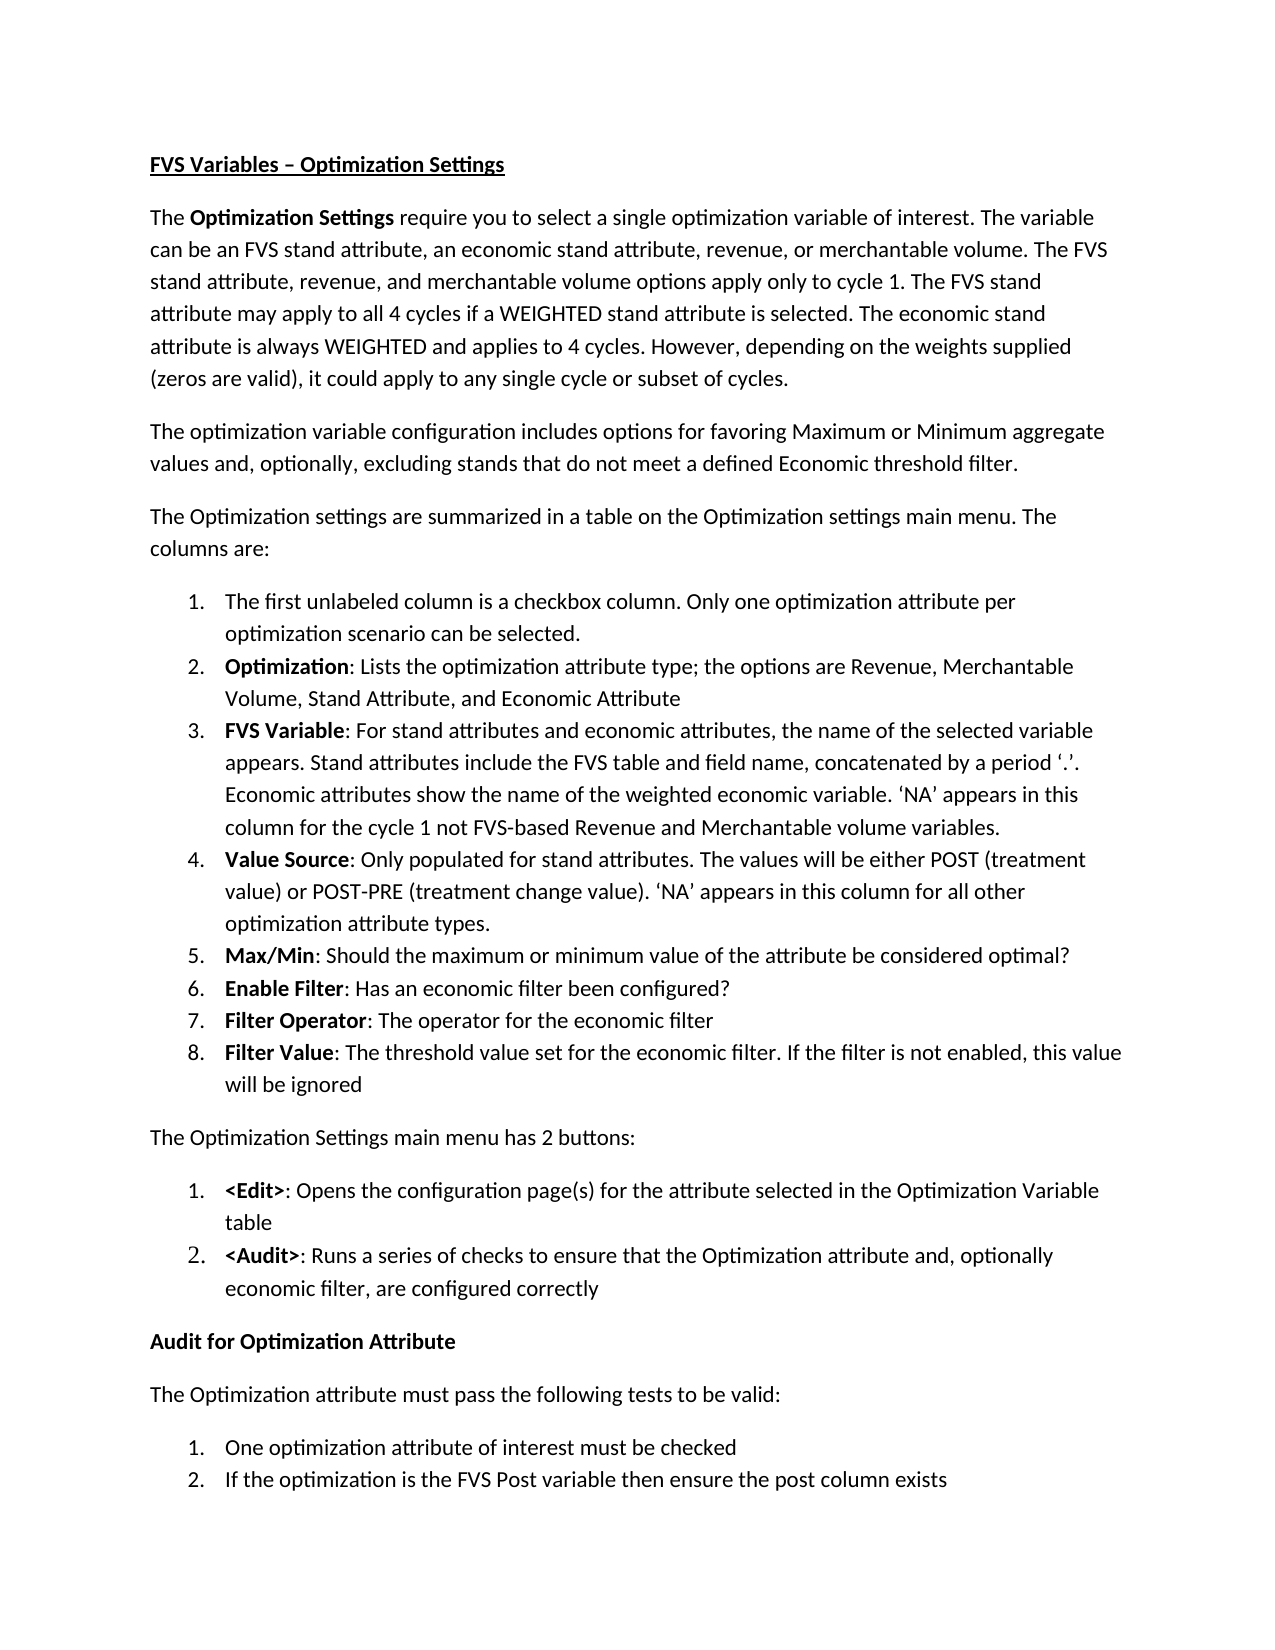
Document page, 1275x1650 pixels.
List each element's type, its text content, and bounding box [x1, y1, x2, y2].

text The Optimization settings are summarized in a table on the Optimization settings main menu. The columns are: [150, 502, 1125, 562]
text The optimization variable configuration includes options for favoring Maximum or Minimum aggregate values and, optionally, excluding stands that do not meet a defined Economic threshold filter. [150, 417, 1125, 477]
text The Optimization Settings require you to select a single optimization variable of interest. The variable can be an FVS stand attribute, an economic stand attribute, revenue, or merchantable volume. The FVS stand attribute, revenue, and merchantable volume options apply only to cycle 1. The FVS stand attribute may apply to all 4 cycles if a WEIGHTED stand attribute is selected. The economic stand attribute is always WEIGHTED and applies to 4 cycles. However, depending on the weights supplied (zeros are valid), it could apply to any single cycle or subset of cycles. [150, 203, 1125, 392]
list Optimization: Lists the optimization attribute type; the options are Revenue, Merchantable Volume, Stand Attribute, and Economic Attribute [187, 652, 1125, 712]
text Audit for Optimization Attribute [150, 1327, 1125, 1355]
list Enable Filter: Has an economic filter been configured? [187, 974, 1125, 1002]
list <Audit>: Runs a series of checks to ensure that the Optimization attribute and, optionally economic filter, are configured correctly [187, 1241, 1125, 1302]
list If the optimization is the FVS Post variable then ensure the post column exists [187, 1465, 1125, 1493]
list FVS Variable: For stand attributes and economic attributes, the name of the selected variable appears. Stand attributes include the FVS table and field name, concatenated by a period ‘.’. Economic attributes show the name of the weighted economic variable. ‘NA’ appears in this column for the cycle 1 not FVS-based Revenue and Merchantable volume variables. [187, 716, 1125, 841]
list The first unlabeled column is a checkbox column. Only one optimization attribute per optimization scenario can be selected. [187, 587, 1125, 648]
list <Edit>: Opens the configuration page(s) for the attribute selected in the Optimization Variable table [187, 1176, 1125, 1236]
list Value Source: Only populated for stand attributes. The values will be either POST (treatment value) or POST-PRE (treatment change value). ‘NA’ appears in this column for all other optimization attribute types. [187, 845, 1125, 937]
subtitle FVS Variables – Optimization Settings [150, 150, 1125, 178]
text The Optimization Settings main menu has 2 buttons: [150, 1123, 1125, 1151]
list One optimization attribute of interest must be checked [187, 1433, 1125, 1461]
text The Optimization attribute must pass the following tests to be valid: [150, 1380, 1125, 1408]
list Filter Operator: The operator for the economic filter [187, 1006, 1125, 1034]
list Filter Value: The threshold value set for the economic filter. If the filter is not enabled, this value will be ignored [187, 1038, 1125, 1098]
list Max/Min: Should the maximum or minimum value of the attribute be considered optimal? [187, 941, 1125, 969]
